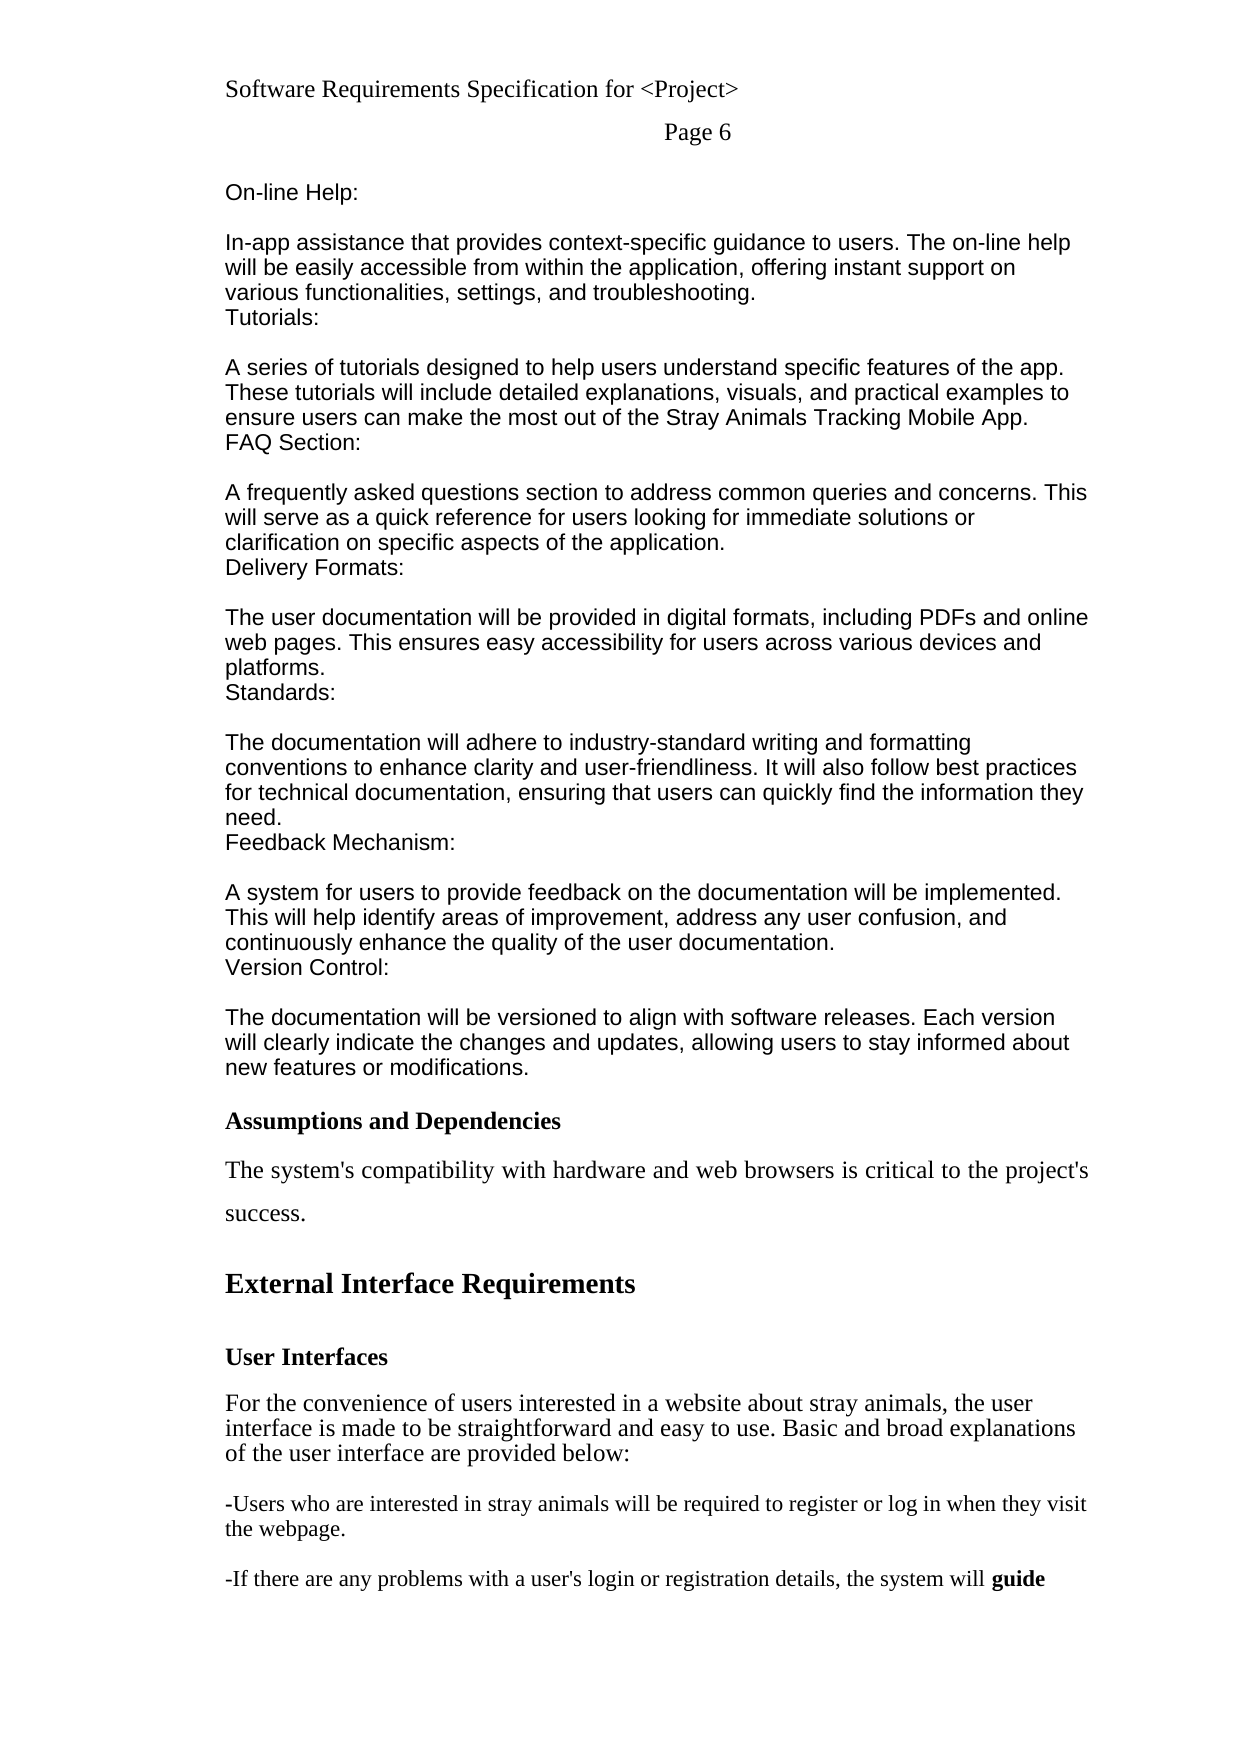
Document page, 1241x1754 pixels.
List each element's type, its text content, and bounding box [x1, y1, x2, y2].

text A system for users to provide feedback on the documentation will be implemented. This will help identify areas of improvement, address any user confusion, and continuously enhance the quality of the user documentation. [225, 881, 1090, 956]
text Version Control: [225, 956, 1090, 981]
text Feedback Mechanism: [225, 831, 1090, 856]
subtitle User Interfaces [225, 1342, 1090, 1371]
text The documentation will be versioned to align with software releases. Each version will clearly indicate the changes and updates, allowing users to stay informed about new features or modifications. [225, 1006, 1090, 1081]
text The user documentation will be provided in digital formats, including PDFs and online web pages. This ensures easy accessibility for users across various devices and platforms. [225, 606, 1090, 681]
text FAQ Section: [225, 431, 1090, 456]
text A frequently asked questions section to address common queries and concerns. This will serve as a quick reference for users looking for immediate solutions or clarification on specific aspects of the application. [225, 481, 1090, 556]
subtitle Assumptions and Dependencies [225, 1106, 1090, 1134]
text Tutorials: [225, 306, 1090, 331]
text On-line Help: [225, 181, 1090, 206]
text Standards: [225, 681, 1090, 706]
text The documentation will adhere to industry-standard writing and formatting conventions to enhance clarity and user-friendliness. It will also follow best practices for technical documentation, ensuring that users can quickly find the information they need. [225, 731, 1090, 831]
text The system's compatibility with hardware and web browsers is critical to the project's success. [225, 1155, 1090, 1227]
text Delivery Formats: [225, 556, 1090, 581]
subtitle External Interface Requirements [225, 1266, 1090, 1300]
text A series of tutorials designed to help users understand specific features of the app. These tutorials will include detailed explanations, visuals, and practical examples to ensure users can make the most out of the Stray Animals Tracking Mobile App. [225, 356, 1090, 431]
text In-app assistance that provides context-specific guidance to users. The on-line help will be easily accessible from within the application, offering instant support on various functionalities, settings, and troubleshooting. [225, 231, 1090, 306]
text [225, 1391, 1090, 1591]
